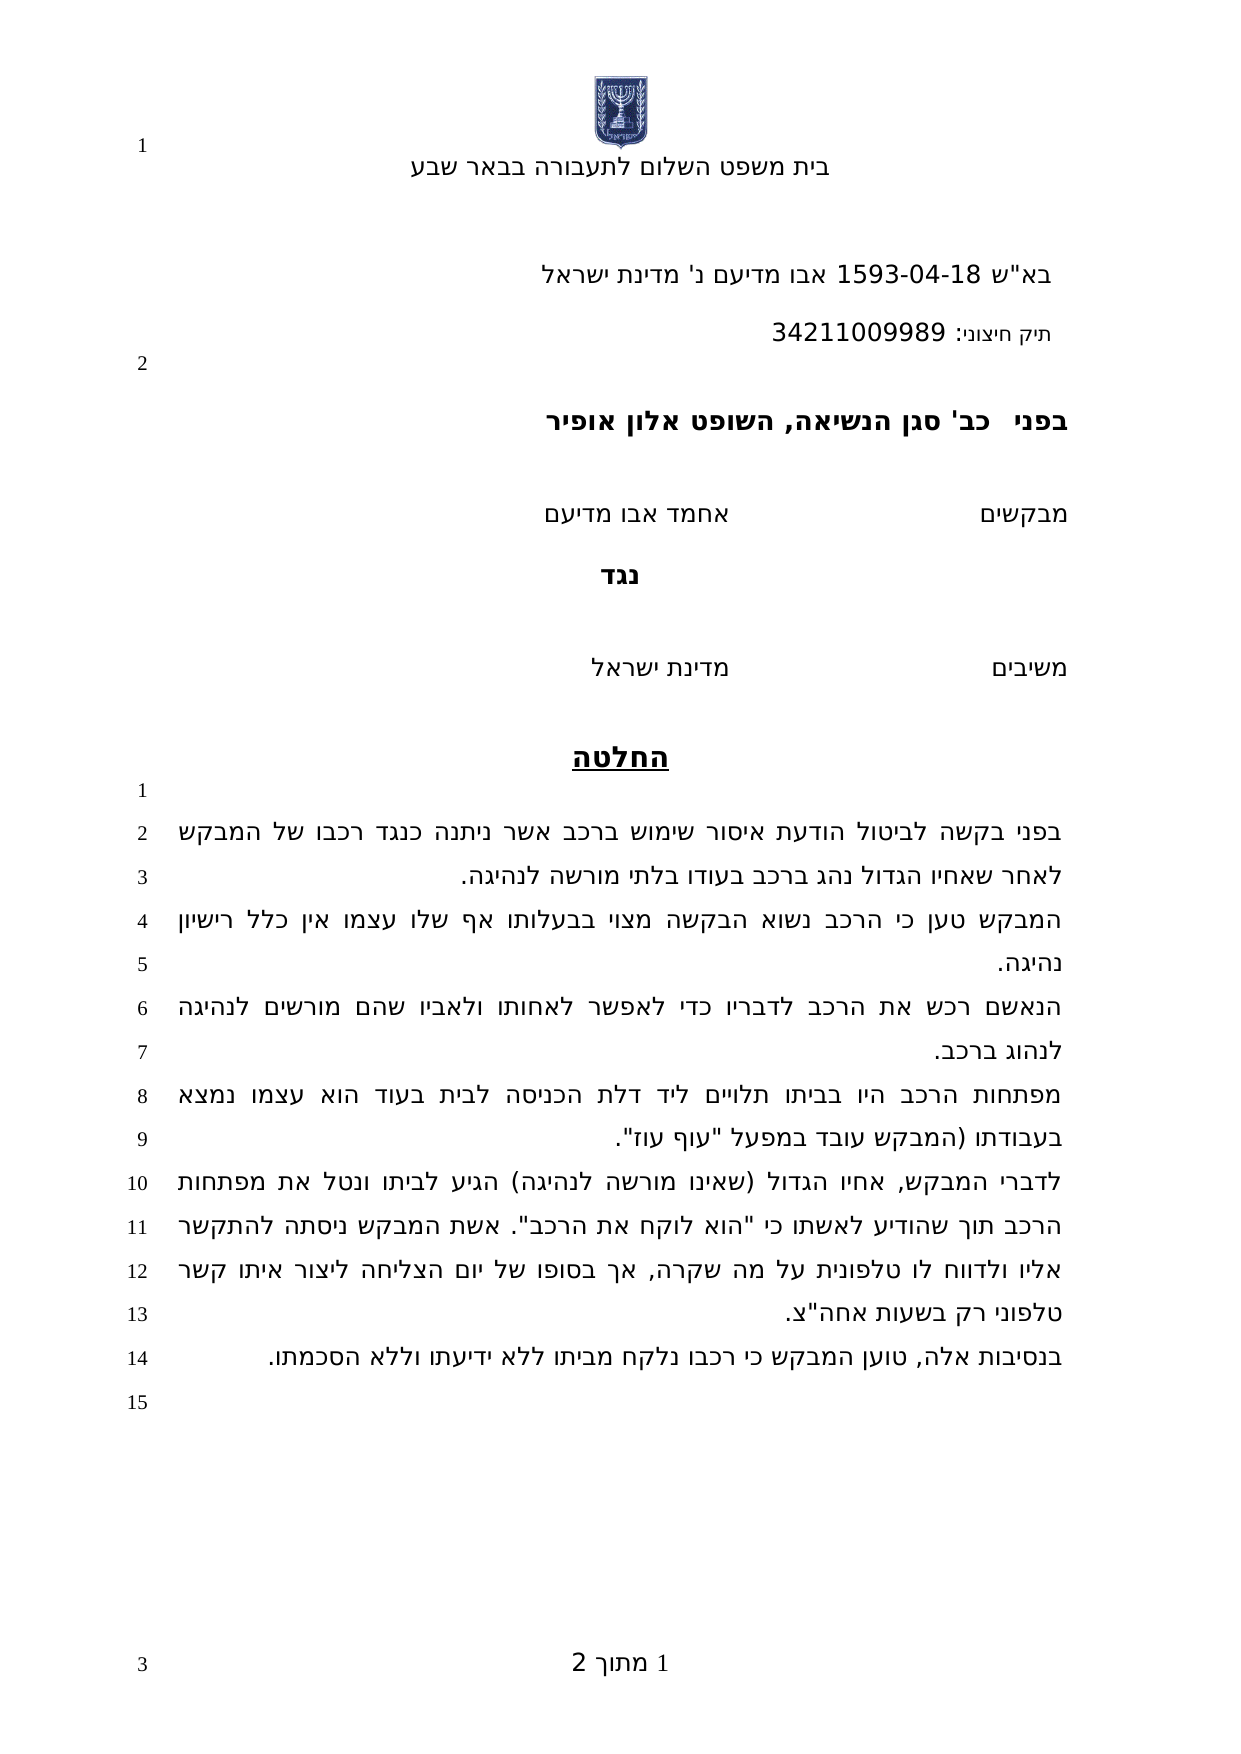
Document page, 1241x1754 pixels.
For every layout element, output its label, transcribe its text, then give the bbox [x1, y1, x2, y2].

text המבקש טען כי הרכב נשוא הבקשה מצוי בבעלותו אף שלו עצמו אין כלל רישיון נהיגה. [177, 905, 1063, 978]
text בנסיבות אלה, טוען המבקש כי רכבו נלקח מביתו ללא ידיעתו וללא הסכמתו. [177, 1342, 1063, 1372]
text מפתחות הרכב היו בביתו תלויים ליד דלת הכניסה לבית בעוד הוא עצמו נמצא בעבודתו (המבקש עובד במפעל "עוף עוז". [177, 1080, 1063, 1153]
table_cell [741, 468, 1079, 528]
table_header כב' סגן הנשיאה, השופט אלון אופיר [161, 405, 1002, 468]
table_header החלטה [161, 740, 1079, 774]
table_cell [161, 468, 741, 528]
table_cell נגד [161, 528, 1079, 622]
text בפני בקשה לביטול הודעת איסור שימוש ברכב אשר ניתנה כנגד רכבו של המבקש לאחר שאחיו הגדול נהג ברכב בעודו בלתי מורשה לנהיגה. [177, 817, 1063, 890]
text לדברי המבקש, אחיו הגדול (שאינו מורשה לנהיגה) הגיע לביתו ונטל את מפתחות הרכב תוך שהודיע לאשתו כי "הוא לוקח את הרכב". אשת המבקש ניסתה להתקשר אליו ולדווח לו טלפונית על מה שקרה, אך בסופו של יום הצליחה ליצור איתו קשר טלפוני רק בשעות אחה"צ. [177, 1167, 1063, 1328]
text הנאשם רכש את הרכב לדבריו כדי לאפשר לאחותו ולאביו שהם מורשים לנהיגה לנהוג ברכב. [177, 992, 1063, 1065]
table_header בפני [1002, 405, 1079, 468]
table_cell [161, 623, 741, 683]
picture [589, 75, 651, 152]
table_cell [741, 623, 1079, 683]
